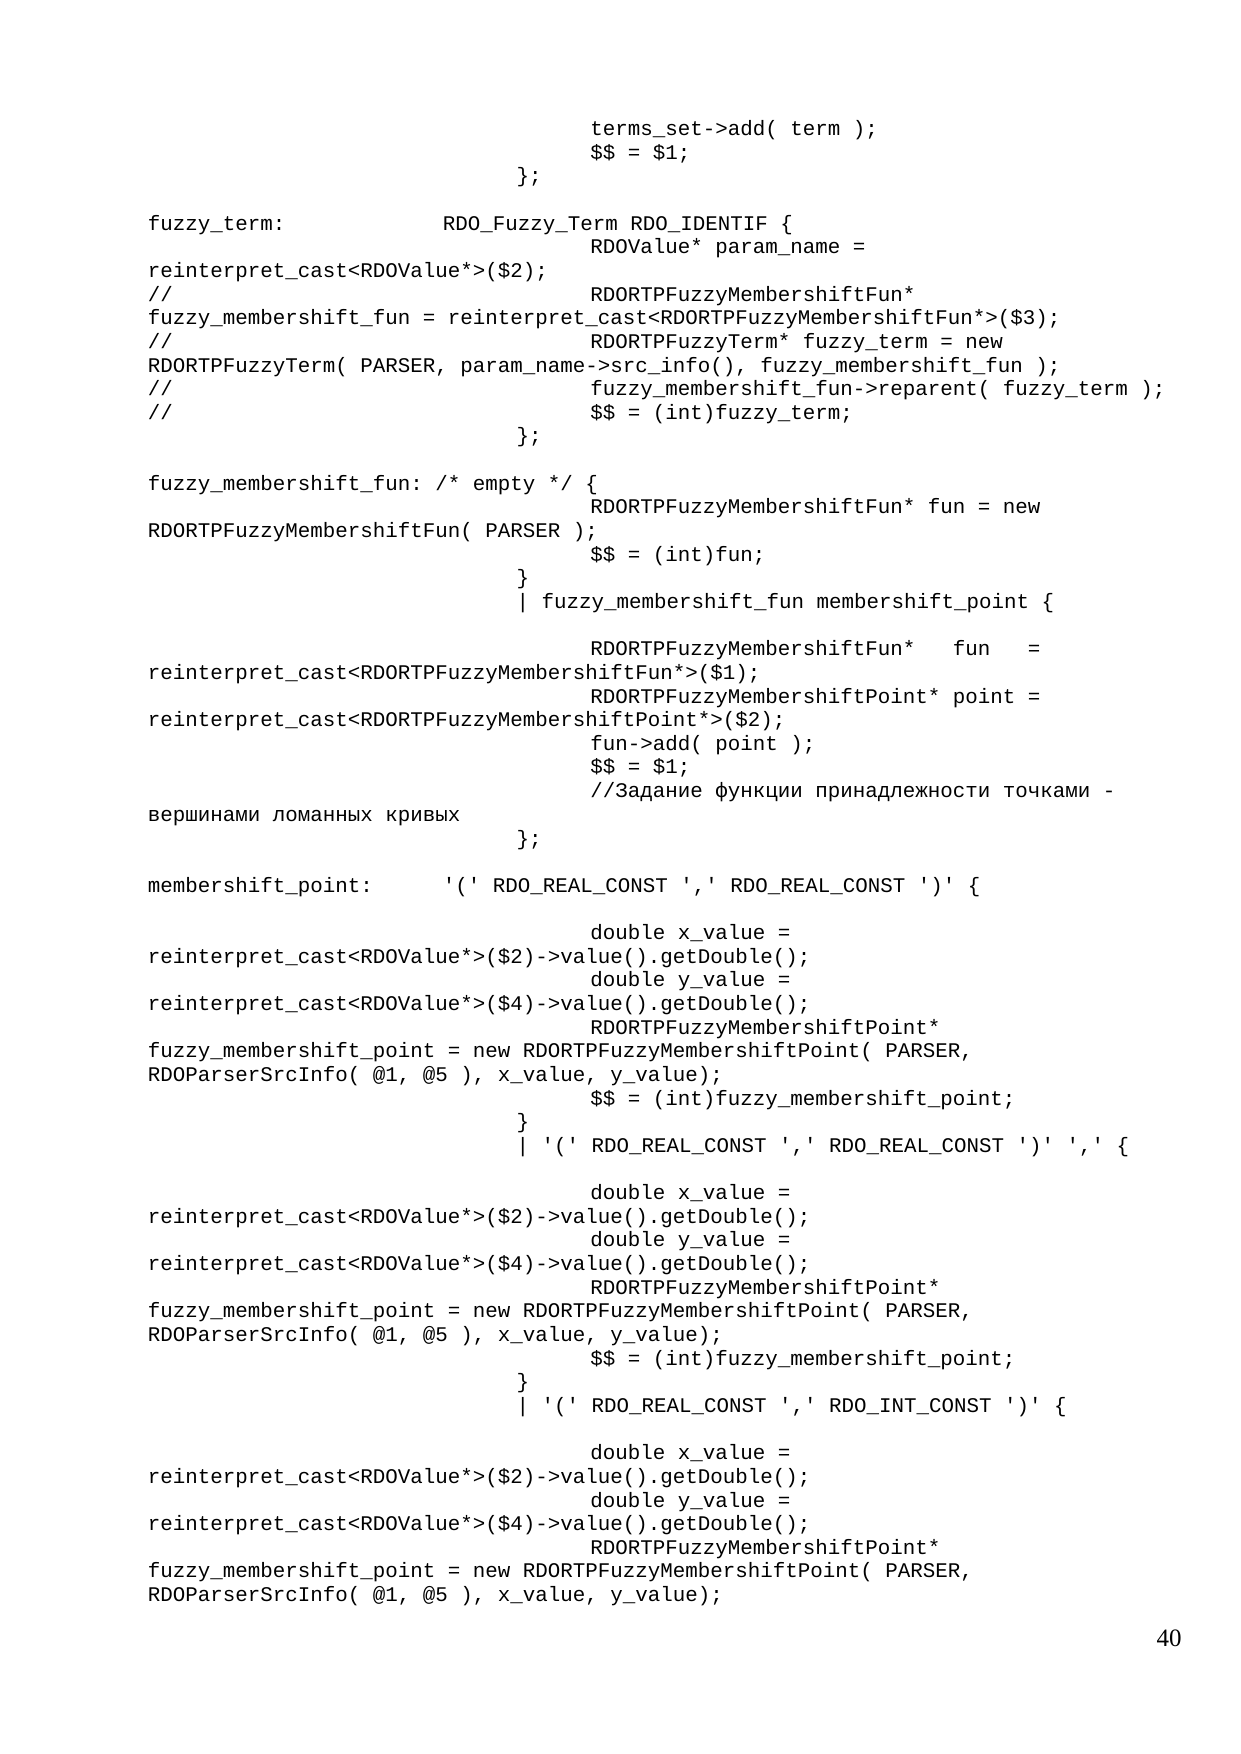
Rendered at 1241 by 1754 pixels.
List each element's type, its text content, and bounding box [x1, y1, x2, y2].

text RDORTPFuzzyMembershiftPoint* fuzzy_membershift_point = new RDORTPFuzzyMembershiftPoint( PARSER, RDOParserSrcInfo( @1, @5 ), x_value, y_value); [148, 1537, 1181, 1608]
text $$ = (int)fun; [148, 544, 1181, 567]
text }; [148, 827, 1181, 851]
text $$ = $1; [148, 142, 1181, 165]
text | fuzzy_membershift_fun membershift_point { [148, 591, 1181, 638]
text double x_value = reinterpret_cast<RDOValue*>($2)->value().getDouble(); [148, 1182, 1181, 1229]
text $$ = $1; [148, 757, 1181, 780]
text fuzzy_membershift_fun: /* empty */ { [148, 473, 1181, 496]
text double y_value = reinterpret_cast<RDOValue*>($4)->value().getDouble(); [148, 969, 1181, 1017]
text double x_value = reinterpret_cast<RDOValue*>($2)->value().getDouble(); [148, 922, 1181, 969]
text RDORTPFuzzyMembershiftFun* fun = reinterpret_cast<RDORTPFuzzyMembershiftFun*>($1); [148, 638, 1181, 686]
text double y_value = reinterpret_cast<RDOValue*>($4)->value().getDouble(); [148, 1229, 1181, 1277]
text $$ = (int)fuzzy_membershift_point; [148, 1088, 1181, 1111]
text RDORTPFuzzyMembershiftPoint* fuzzy_membershift_point = new RDORTPFuzzyMembershiftPoint( PARSER, RDOParserSrcInfo( @1, @5 ), x_value, y_value); [148, 1017, 1181, 1088]
text RDOValue* param_name = reinterpret_cast<RDOValue*>($2); [148, 236, 1181, 284]
text }; [148, 426, 1181, 449]
text fun->add( point ); [148, 733, 1181, 757]
text }; [148, 165, 1181, 189]
text double y_value = reinterpret_cast<RDOValue*>($4)->value().getDouble(); [148, 1489, 1181, 1537]
text terms_set->add( term ); [148, 118, 1181, 142]
text // fuzzy_membershift_fun->reparent( fuzzy_term ); [148, 378, 1181, 402]
text //Задание функции принадлежности точками - вершинами ломанных кривых [148, 780, 1181, 827]
text double x_value = reinterpret_cast<RDOValue*>($2)->value().getDouble(); [148, 1442, 1181, 1489]
text } [148, 1371, 1181, 1395]
text } [148, 567, 1181, 591]
text // RDORTPFuzzyTerm* fuzzy_term = new RDORTPFuzzyTerm( PARSER, param_name->src_info(), fuzzy_membershift_fun ); [148, 331, 1181, 378]
text membershift_point: '(' RDO_REAL_CONST ',' RDO_REAL_CONST ')' { [148, 875, 1181, 922]
text } [148, 1111, 1181, 1135]
text RDORTPFuzzyMembershiftPoint* point = reinterpret_cast<RDORTPFuzzyMembershiftPoint*>($2); [148, 686, 1181, 733]
text $$ = (int)fuzzy_membershift_point; [148, 1348, 1181, 1371]
text // $$ = (int)fuzzy_term; [148, 402, 1181, 426]
text | '(' RDO_REAL_CONST ',' RDO_REAL_CONST ')' ',' { [148, 1135, 1181, 1182]
text // RDORTPFuzzyMembershiftFun* fuzzy_membershift_fun = reinterpret_cast<RDORTPFuzzyMembershiftFun*>($3); [148, 284, 1181, 331]
text RDORTPFuzzyMembershiftFun* fun = new RDORTPFuzzyMembershiftFun( PARSER ); [148, 496, 1181, 544]
text | '(' RDO_REAL_CONST ',' RDO_INT_CONST ')' { [148, 1395, 1181, 1442]
text fuzzy_term: RDO_Fuzzy_Term RDO_IDENTIF { [148, 213, 1181, 236]
text RDORTPFuzzyMembershiftPoint* fuzzy_membershift_point = new RDORTPFuzzyMembershiftPoint( PARSER, RDOParserSrcInfo( @1, @5 ), x_value, y_value); [148, 1277, 1181, 1348]
